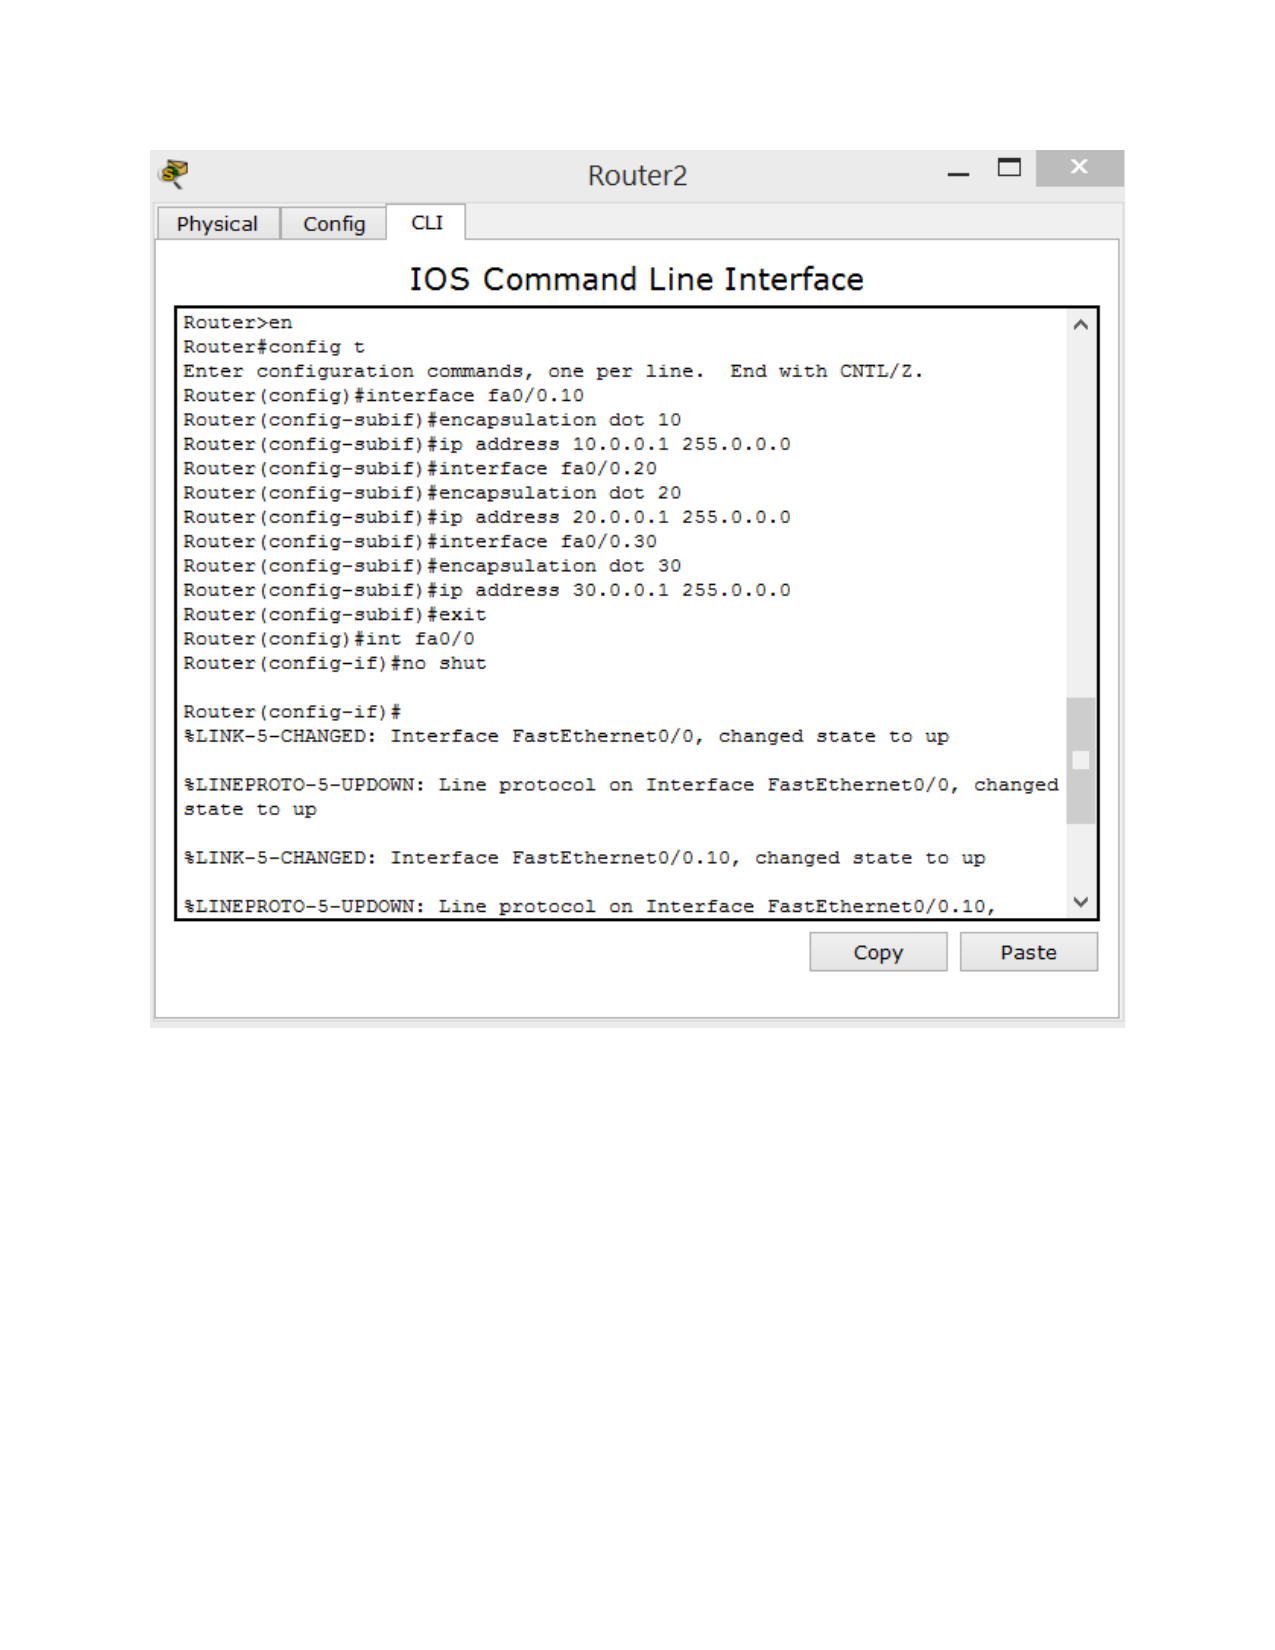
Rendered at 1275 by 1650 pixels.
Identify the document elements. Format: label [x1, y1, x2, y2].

picture [150, 150, 1125, 1028]
